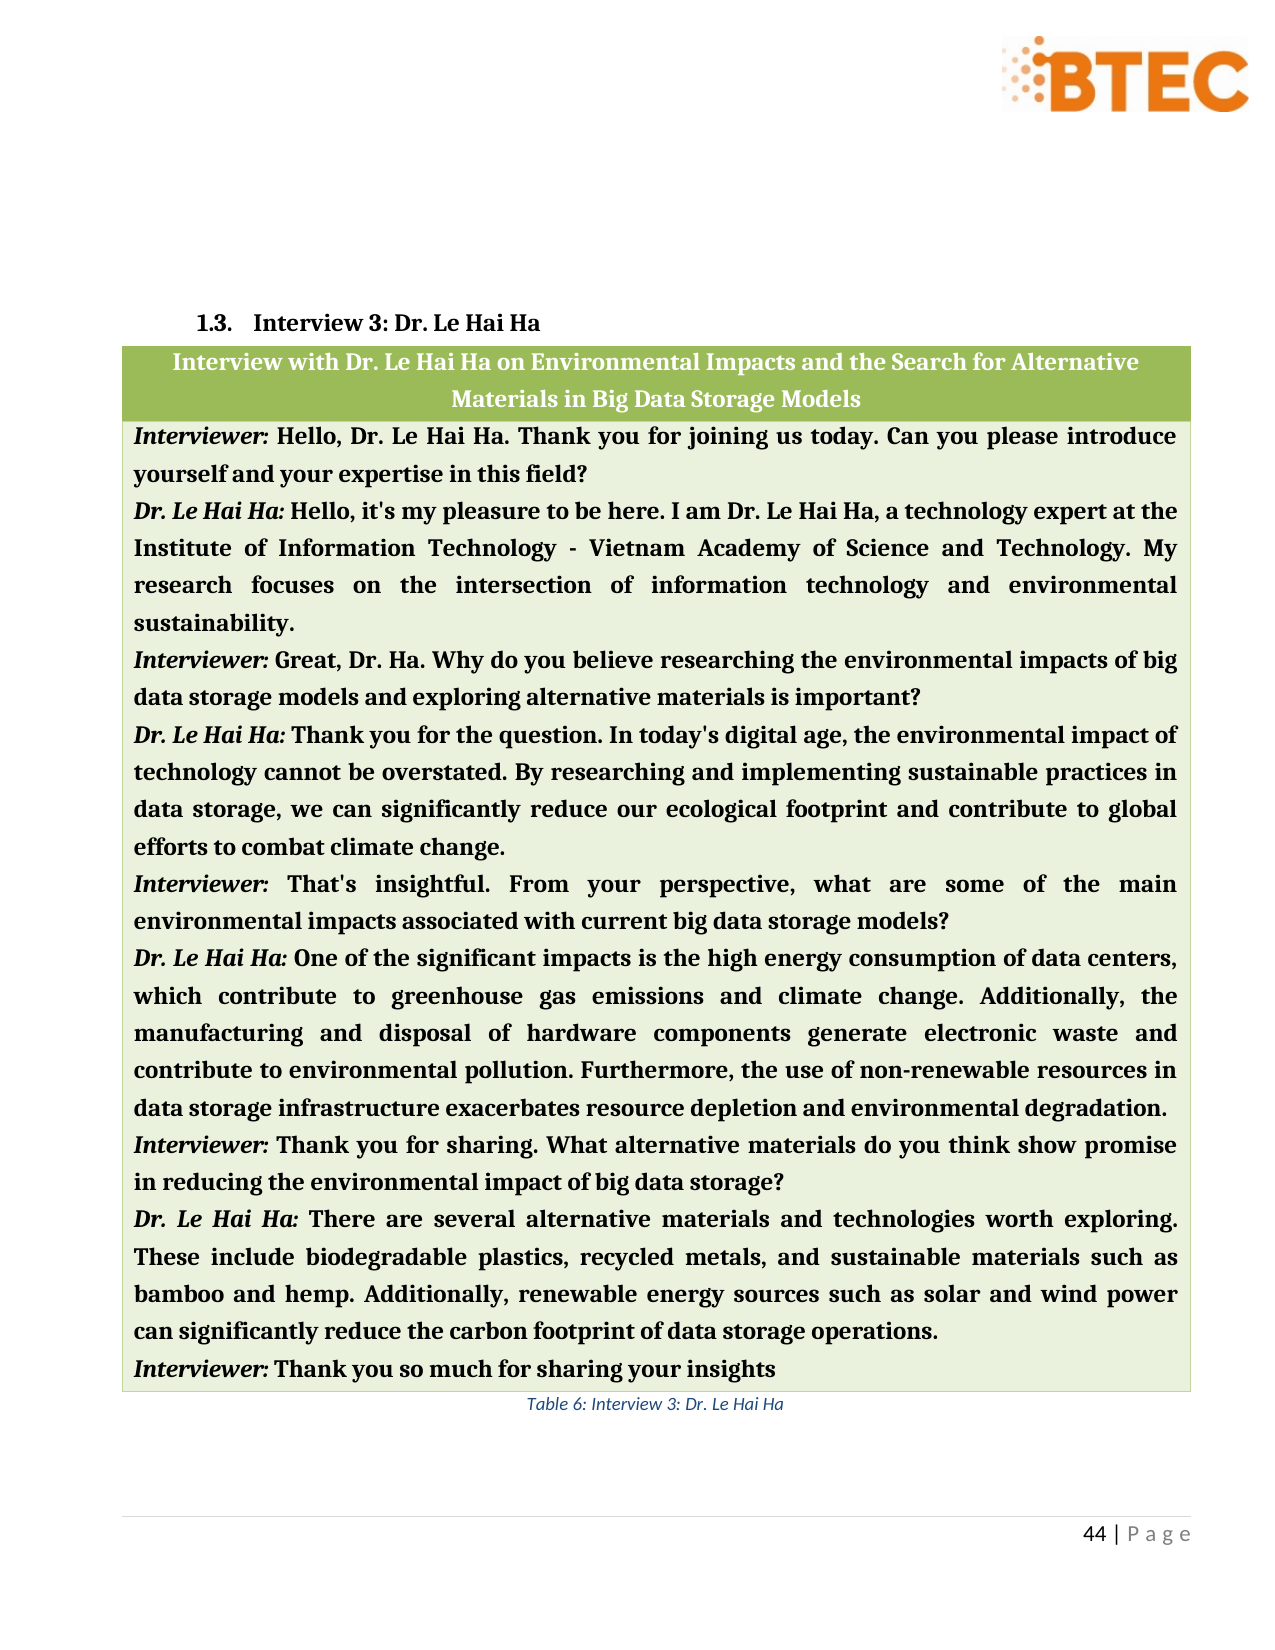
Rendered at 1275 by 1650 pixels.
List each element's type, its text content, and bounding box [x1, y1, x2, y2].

table_header Interview with Dr. Le Hai Ha on Environmental Impacts and the Search for Alternative Materials in Big Data Storage Models [123, 348, 1190, 421]
picture [1001, 36, 1249, 112]
list Interview 3: Dr. Le Hai Ha [197, 309, 1191, 338]
table_cell Interviewer: Hello, Dr. Le Hai Ha. Thank you for joining us today. Can you please introduce yourself and your expertise in this field? Dr. Le Hai Ha: Hello, it's my pleasure to be here. I am Dr. Le Hai Ha, a technology expert at the Institute of Information Technology - Vietnam Academy of Science and Technology. My research focuses on the intersection of information technology and environmental sustainability. Interviewer: Great, Dr. Ha. Why do you believe researching the environmental impacts of big data storage models and exploring alternative materials is important? Dr. Le Hai Ha: Thank you for the question. In today's digital age, the environmental impact of technology cannot be overstated. By researching and implementing sustainable practices in data storage, we can significantly reduce our ecological footprint and contribute to global efforts to combat climate change. Interviewer: That's insightful. From your perspective, what are some of the main environmental impacts associated with current big data storage models? Dr. Le Hai Ha: One of the significant impacts is the high energy consumption of data centers, which contribute to greenhouse gas emissions and climate change. Additionally, the manufacturing and disposal of hardware components generate electronic waste and contribute to environmental pollution. Furthermore, the use of non-renewable resources in data storage infrastructure exacerbates resource depletion and environmental degradation. Interviewer: Thank you for sharing. What alternative materials do you think show promise in reducing the environmental impact of big data storage? Dr. Le Hai Ha: There are several alternative materials and technologies worth exploring. These include biodegradable plastics, recycled metals, and sustainable materials such as bamboo and hemp. Additionally, renewable energy sources such as solar and wind power can significantly reduce the carbon footprint of data storage operations. Interviewer: Thank you so much for sharing your insights [123, 422, 1190, 1391]
text Table 6: Interview 3: Dr. Le Hai Ha [122, 1392, 1191, 1415]
